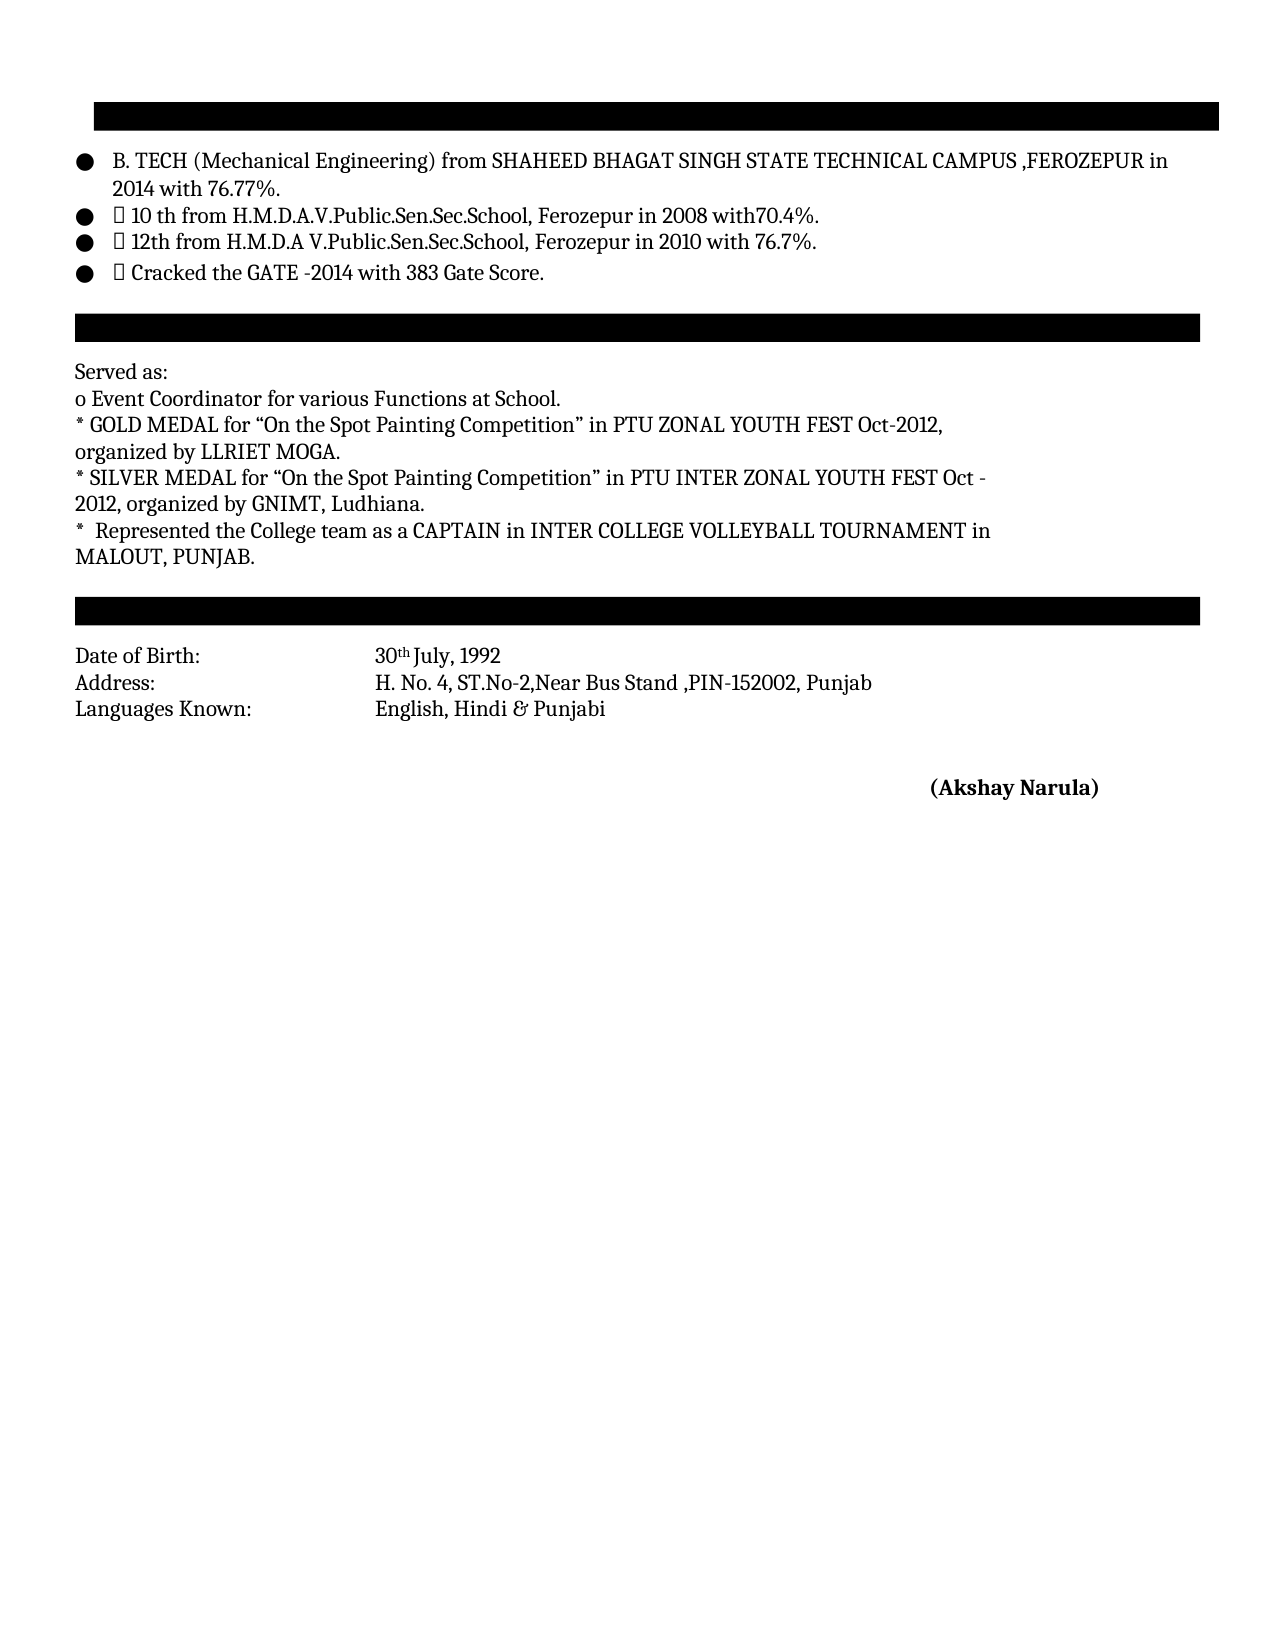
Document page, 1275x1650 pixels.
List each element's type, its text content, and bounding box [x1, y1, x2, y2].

text Address: H. No. 4, ST.No-2,Near Bus Stand ,PIN-152002, Punjab [75, 668, 1212, 695]
text Served as: [75, 325, 1212, 385]
list B. TECH (Mechanical Engineering) from SHAHEED BHAGAT SINGH STATE TECHNICAL CAMPUS ,FEROZEPUR in 2014 with 76.77%. [75, 144, 1191, 202]
list GOLD MEDAL for “On the Spot Painting Competition” in PTU ZONAL YOUTH FEST Oct-2012, organized by LLRIET MOGA. [75, 412, 973, 465]
text Date of Birth: 30th July, 1992 [75, 609, 1212, 668]
list Represented the College team as a CAPTAIN in INTER COLLEGE VOLLEYBALL TOURNAMENT in MALOUT, PUNJAB. [75, 518, 1018, 570]
list SILVER MEDAL for “On the Spot Painting Competition” in PTU INTER ZONAL YOUTH FEST Oct - 2012, organized by GNIMT, Ludhiana. [75, 465, 1005, 518]
subtitle (Akshay Narula) [46, 775, 1100, 802]
text o Event Coordinator for various Functions at School. [75, 385, 1212, 412]
list  10 th from H.M.D.A.V.Public.Sen.Sec.School, Ferozepur in 2008 with70.4%. [74, 202, 1212, 228]
list  12th from H.M.D.A V.Public.Sen.Sec.School, Ferozepur in 2010 with 76.7%. [74, 228, 1212, 255]
text Languages Known: English, Hindi & Punjabi [75, 696, 1212, 722]
list  Cracked the GATE -2014 with 383 Gate Score. [74, 256, 1212, 287]
